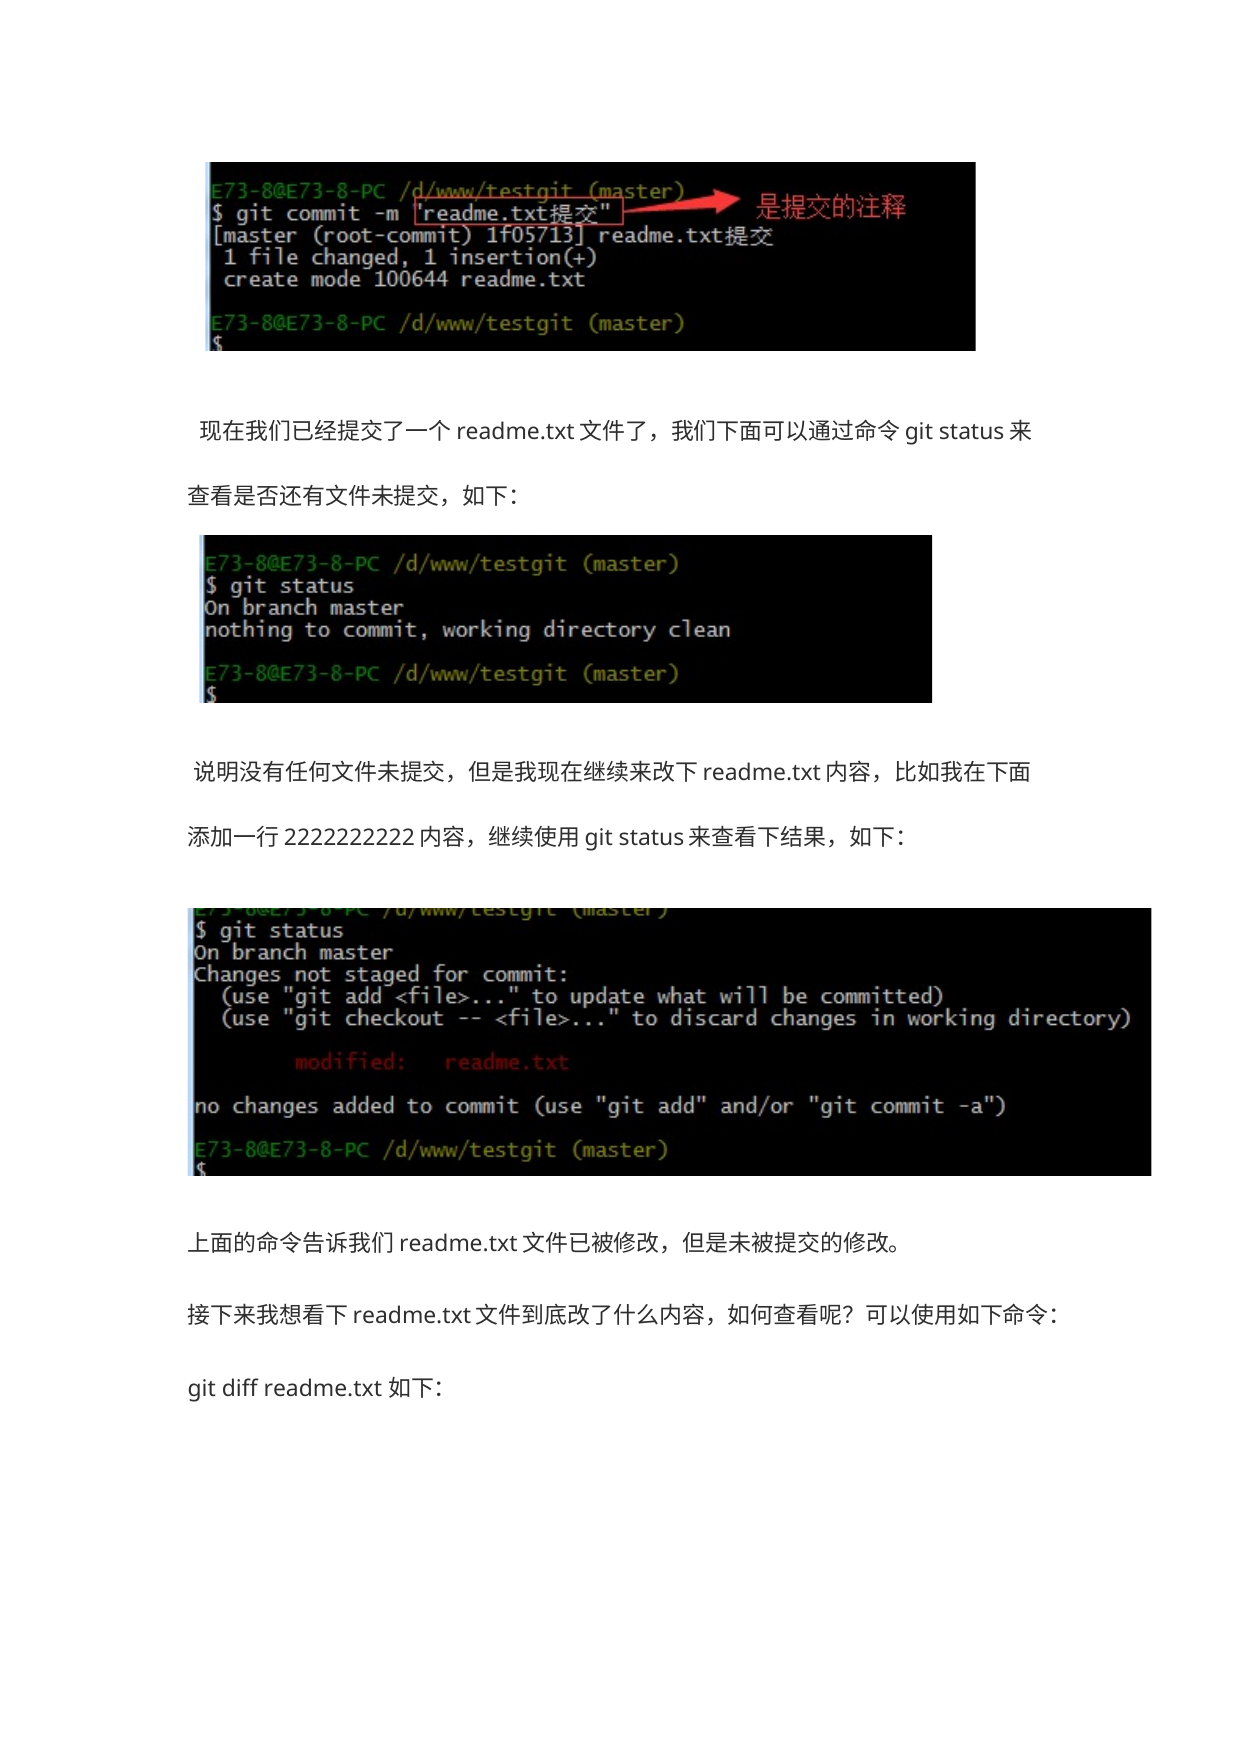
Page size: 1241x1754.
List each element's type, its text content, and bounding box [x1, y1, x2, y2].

text 现在我们已经提交了一个readme.txt文件了，我们下面可以通过命令git status来查看是否还有文件未提交，如下： [187, 397, 1053, 527]
picture [205, 162, 976, 351]
picture [187, 908, 1152, 1176]
text 说明没有任何文件未提交，但是我现在继续来改下readme.txt内容，比如我在下面添加一行2222222222内容，继续使用git status来查看下结果，如下： [187, 738, 1053, 868]
text git diff readme.txt 如下： [187, 1354, 1053, 1419]
text 上面的命令告诉我们 readme.txt文件已被修改，但是未被提交的修改。 [187, 1208, 1053, 1273]
picture [199, 535, 933, 703]
text 接下来我想看下readme.txt文件到底改了什么内容，如何查看呢？可以使用如下命令： [187, 1281, 1053, 1346]
